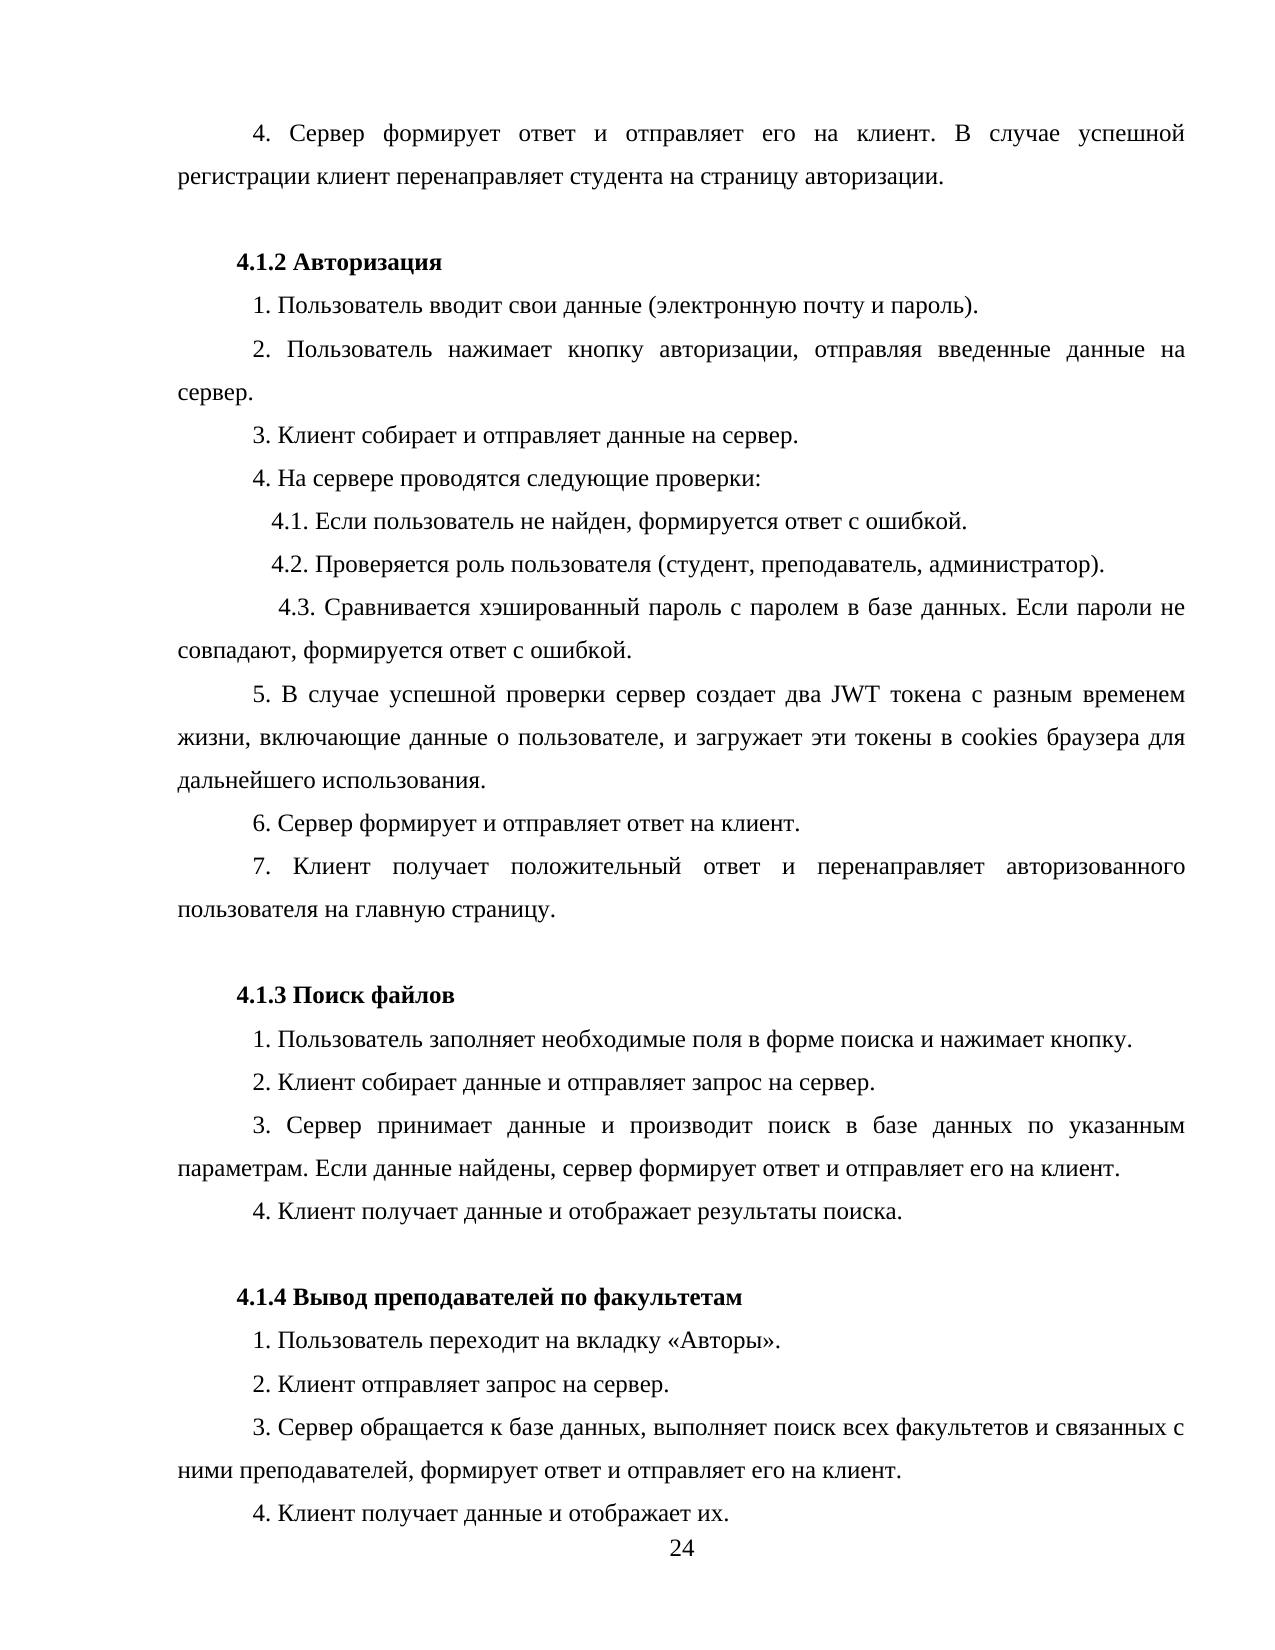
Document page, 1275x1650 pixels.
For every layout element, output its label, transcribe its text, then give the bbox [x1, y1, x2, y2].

subtitle Вывод преподавателей по факультетам [161, 1282, 1186, 1311]
text 1. Пользователь переходит на вкладку «Авторы». [177, 1326, 1186, 1354]
text 5. В случае успешной проверки сервер создает два JWT токена с разным временем жизни, включающие данные о пользователе, и загружает эти токены в cookies браузера для дальнейшего использования. [177, 679, 1186, 794]
text 2. Клиент отправляет запрос на сервер. [177, 1369, 1186, 1397]
text 1. Пользователь заполняет необходимые поля в форме поиска и нажимает кнопку. [177, 1024, 1186, 1052]
text 2. Клиент собирает данные и отправляет запрос на сервер. [177, 1067, 1186, 1096]
text 4. Клиент получает данные и отображает их. [177, 1498, 1186, 1527]
text 4.3. Сравнивается хэшированный пароль с паролем в базе данных. Если пароли не совпадают, формируется ответ с ошибкой. [177, 592, 1186, 664]
text 2. Пользователь нажимает кнопку авторизации, отправляя введенные данные на сервер. [177, 334, 1186, 406]
text 6. Сервер формирует и отправляет ответ на клиент. [177, 808, 1186, 837]
subtitle Авторизация [161, 247, 1186, 276]
text 4.1. Если пользователь не найден, формируется ответ с ошибкой. [177, 506, 1186, 535]
text 4. Клиент получает данные и отображает результаты поиска. [177, 1196, 1186, 1225]
subtitle Поиск файлов [161, 981, 1186, 1009]
text 3. Сервер принимает данные и производит поиск в базе данных по указанным параметрам. Если данные найдены, сервер формирует ответ и отправляет его на клиент. [177, 1110, 1186, 1182]
text 4. На сервере проводятся следующие проверки: [177, 463, 1186, 492]
text 7. Клиент получает положительный ответ и перенаправляет авторизованного пользователя на главную страницу. [177, 851, 1186, 923]
text 4.2. Проверяется роль пользователя (студент, преподаватель, администратор). [177, 549, 1186, 578]
text 3. Клиент собирает и отправляет данные на сервер. [177, 420, 1186, 449]
text 1. Пользователь вводит свои данные (электронную почту и пароль). [177, 291, 1186, 319]
text 4. Сервер формирует ответ и отправляет его на клиент. В случае успешной регистрации клиент перенаправляет студента на страницу авторизации. [177, 118, 1186, 190]
text 3. Сервер обращается к базе данных, выполняет поиск всех факультетов и связанных с ними преподавателей, формирует ответ и отправляет его на клиент. [177, 1412, 1186, 1484]
